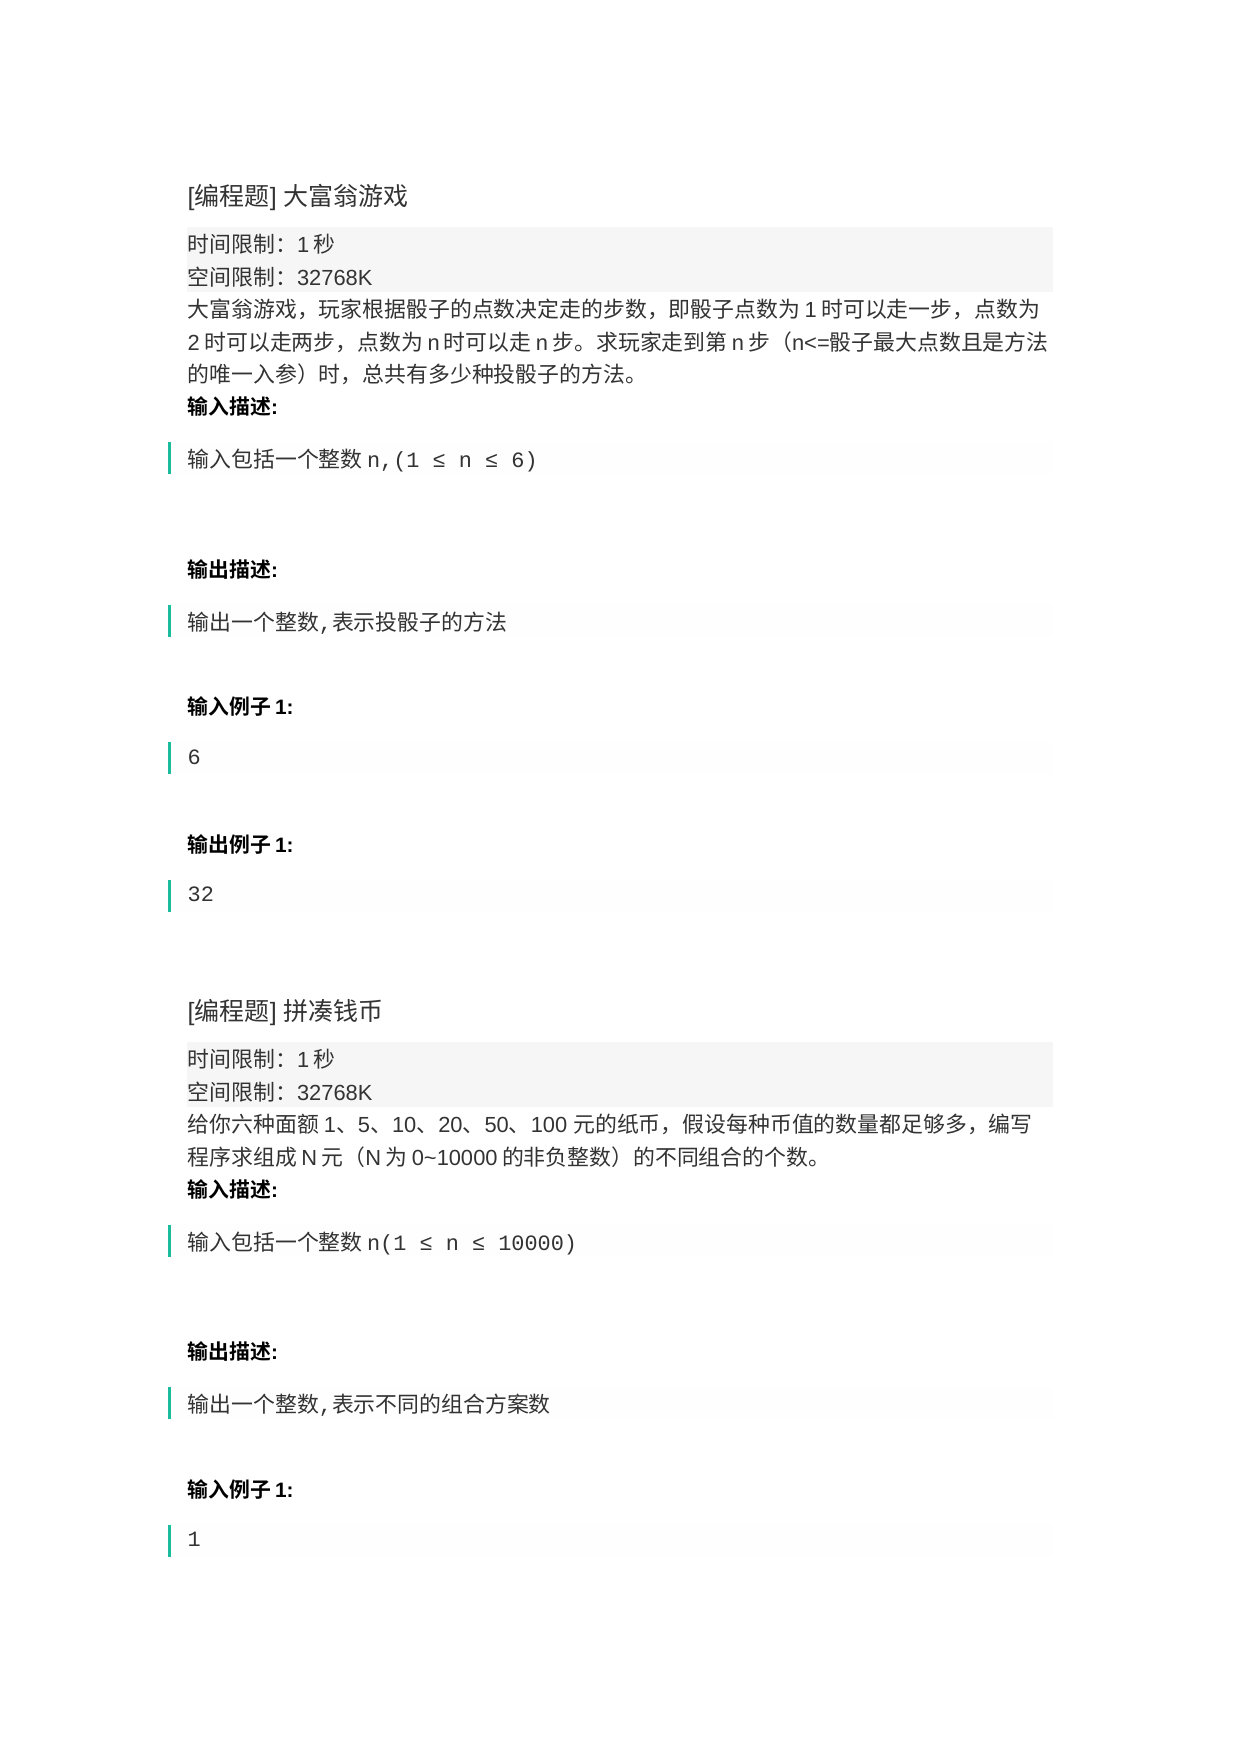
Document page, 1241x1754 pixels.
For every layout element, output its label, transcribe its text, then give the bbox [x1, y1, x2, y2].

text [编程题] 大富翁游戏 [187, 162, 1053, 227]
text 32 [168, 879, 1053, 912]
text [编程题] 拼凑钱币 [187, 977, 1053, 1042]
text 给你六种面额 1、5、10、20、50、100 元的纸币，假设每种币值的数量都足够多，编写程序求组成N元（N为0~10000的非负整数）的不同组合的个数。 [187, 1107, 1053, 1172]
text 输出描述: [187, 552, 1053, 584]
text 输入例子1: [187, 1472, 1053, 1504]
text 输入例子1: [187, 689, 1053, 722]
text 空间限制：32768K [187, 1074, 1053, 1107]
text 输出例子1: [187, 827, 1053, 859]
text 1 [168, 1524, 1053, 1557]
text 输入包括一个整数n(1 ≤ n ≤ 10000) [168, 1224, 1053, 1257]
text 输出一个整数,表示投骰子的方法 [168, 604, 1053, 637]
text 输入描述: [187, 1172, 1053, 1204]
text 6 [171, 742, 1053, 774]
text 空间限制：32768K [187, 259, 1053, 292]
text 输出一个整数,表示不同的组合方案数 [171, 1387, 1053, 1419]
text 输入描述: [187, 389, 1053, 422]
text 时间限制：1秒 [187, 1042, 1053, 1074]
text 大富翁游戏，玩家根据骰子的点数决定走的步数，即骰子点数为1时可以走一步，点数为2时可以走两步，点数为n时可以走n步。求玩家走到第n步（n<=骰子最大点数且是方法的唯一入参）时，总共有多少种投骰子的方法。 [187, 292, 1053, 389]
text 输出描述: [187, 1334, 1053, 1367]
text 输入包括一个整数n,(1 ≤ n ≤ 6) [171, 442, 1053, 474]
text 时间限制：1秒 [187, 227, 1053, 259]
